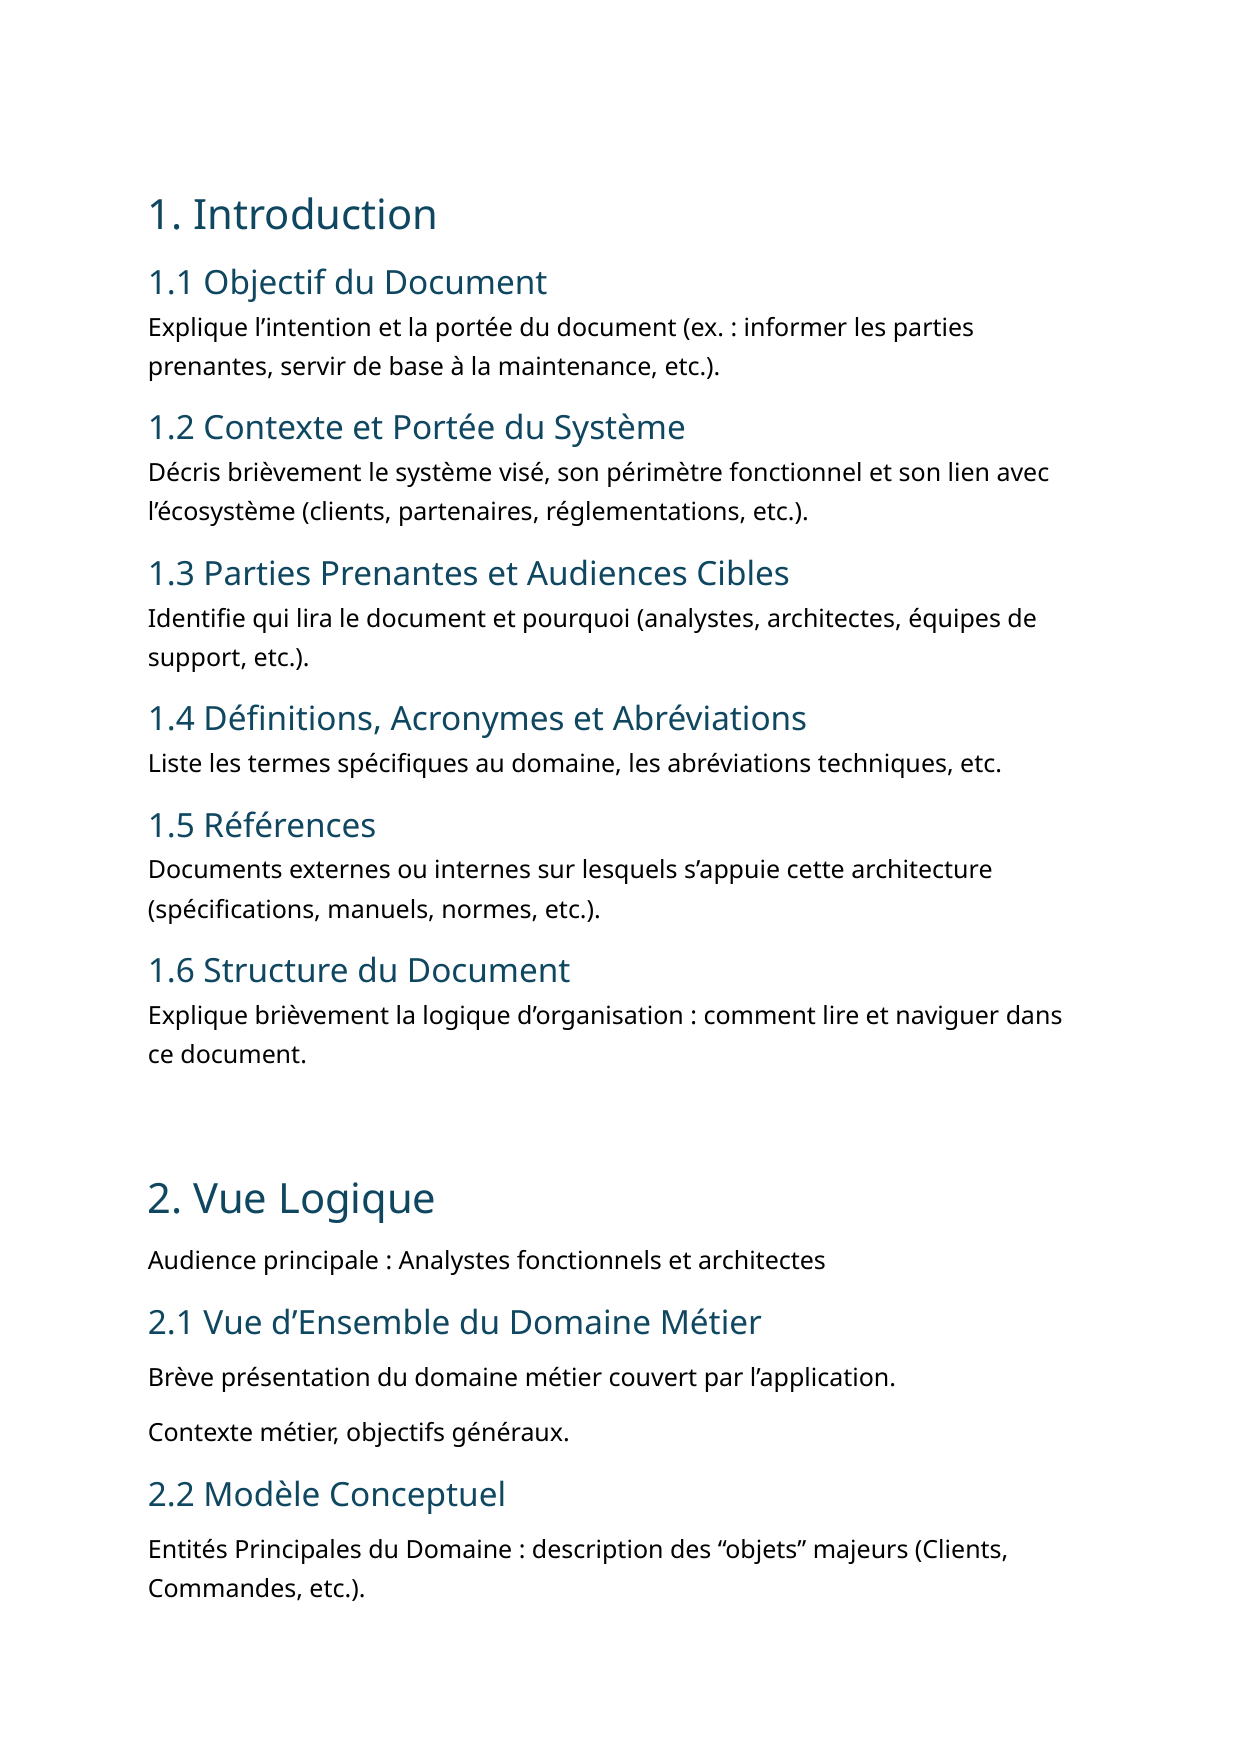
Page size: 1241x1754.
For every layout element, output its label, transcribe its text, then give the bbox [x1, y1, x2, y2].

text 1.3 Parties Prenantes et Audiences Cibles Identifie qui lira le document et pourquoi (analystes, architectes, équipes de support, etc.). [148, 550, 1093, 673]
text 1.2 Contexte et Portée du Système Décris brièvement le système visé, son périmètre fonctionnel et son lien avec l’écosystème (clients, partenaires, réglementations, etc.). [148, 404, 1093, 528]
text 1.1 Objectif du Document Explique l’intention et la portée du document (ex. : informer les parties prenantes, servir de base à la maintenance, etc.). [148, 259, 1093, 382]
subtitle 1. Introduction [148, 185, 1093, 242]
text 1.4 Définitions, Acronymes et Abréviations Liste les termes spécifiques au domaine, les abréviations techniques, etc. [148, 695, 1093, 780]
text Brève présentation du domaine métier couvert par l’application. [148, 1359, 1093, 1393]
subtitle 2.1 Vue d’Ensemble du Domaine Métier [148, 1299, 1093, 1344]
text Entités Principales du Domaine : description des “objets” majeurs (Clients, Commandes, etc.). [148, 1531, 1093, 1604]
text 1.6 Structure du Document Explique brièvement la logique d’organisation : comment lire et naviguer dans ce document. [148, 947, 1093, 1071]
text Audience principale : Analystes fonctionnels et architectes [148, 1243, 1093, 1277]
text Contexte métier, objectifs généraux. [148, 1415, 1093, 1449]
subtitle 2. Vue Logique [148, 1169, 1093, 1226]
subtitle 2.2 Modèle Conceptuel [148, 1471, 1093, 1516]
text 1.5 Références Documents externes ou internes sur lesquels s’appuie cette architecture (spécifications, manuels, normes, etc.). [148, 802, 1093, 925]
